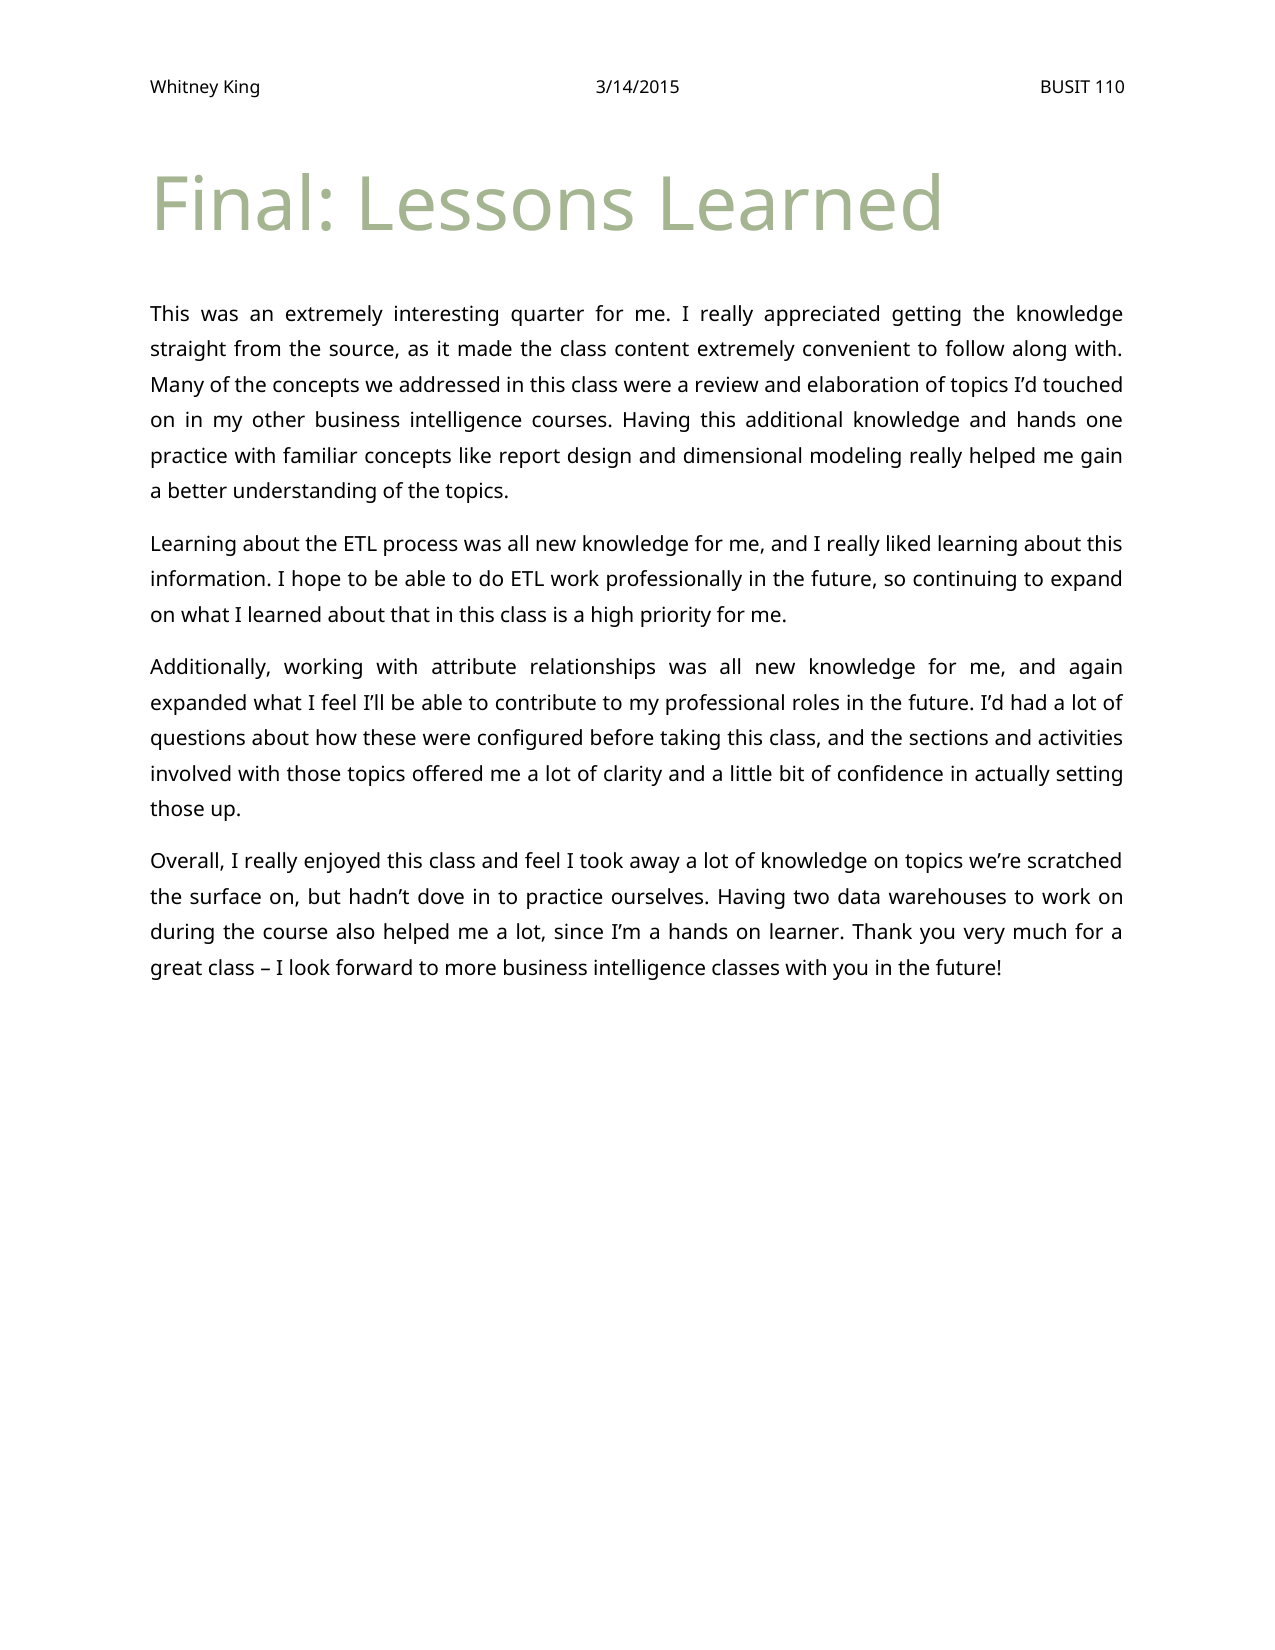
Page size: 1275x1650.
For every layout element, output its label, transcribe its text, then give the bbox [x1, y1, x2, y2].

text Overall, I really enjoyed this class and feel I took away a lot of knowledge on topics we’re scratched the surface on, but hadn’t dove in to practice ourselves. Having two data warehouses to work on during the course also helped me a lot, since I’m a hands on learner. Thank you very much for a great class – I look forward to more business intelligence classes with you in the future! [150, 846, 1125, 981]
text Learning about the ETL process was all new knowledge for me, and I really liked learning about this information. I hope to be able to do ETL work professionally in the future, so continuing to expand on what I learned about that in this class is a high priority for me. [150, 529, 1125, 628]
title Final: Lessons Learned [150, 150, 1125, 252]
text Additionally, working with attribute relationships was all new knowledge for me, and again expanded what I feel I’ll be able to contribute to my professional roles in the future. I’d had a lot of questions about how these were configured before taking this class, and the sections and activities involved with those topics offered me a lot of clarity and a little bit of confidence in actually setting those up. [150, 652, 1125, 823]
text This was an extremely interesting quarter for me. I really appreciated getting the knowledge straight from the source, as it made the class content extremely convenient to follow along with. Many of the concepts we addressed in this class were a review and elaboration of topics I’d touched on in my other business intelligence courses. Having this additional knowledge and hands one practice with familiar concepts like report design and dimensional modeling really helped me gain a better understanding of the topics. [150, 299, 1125, 505]
